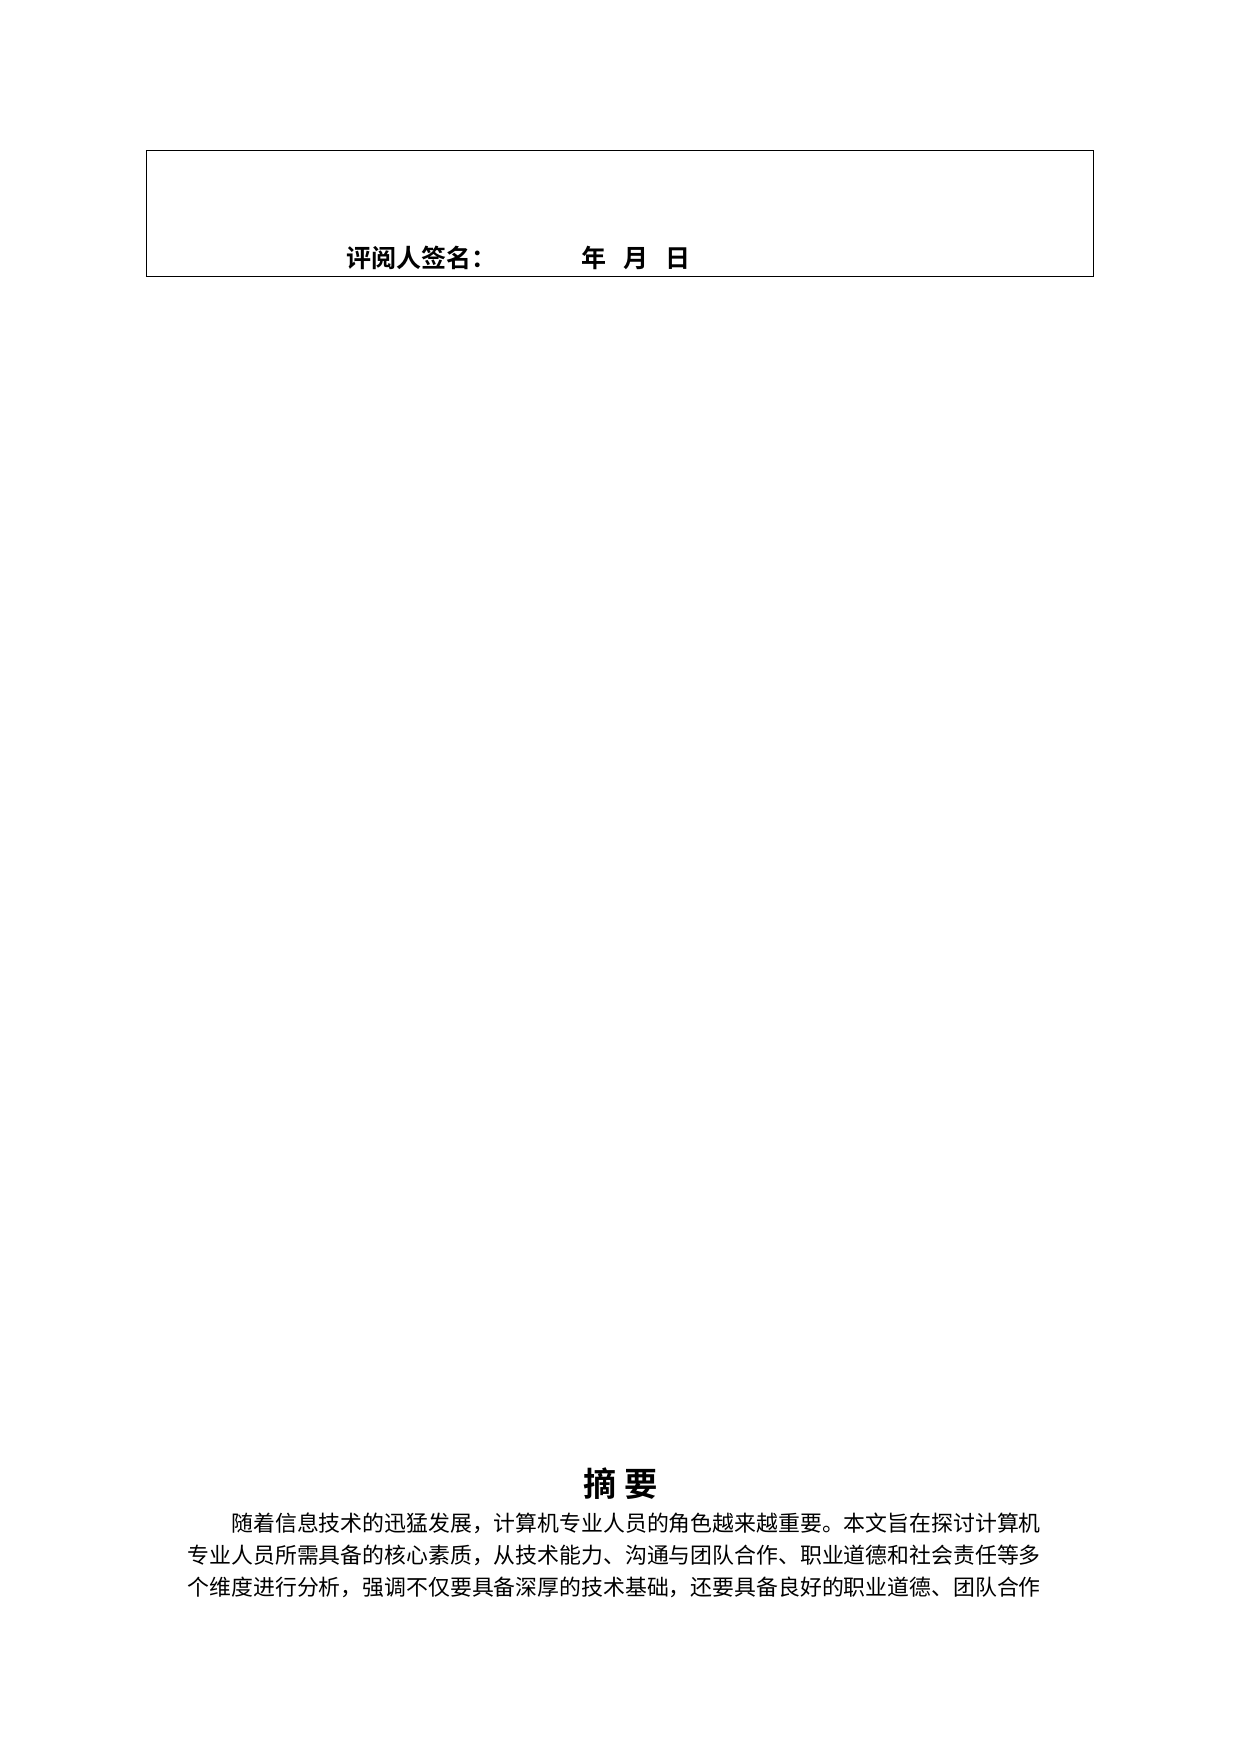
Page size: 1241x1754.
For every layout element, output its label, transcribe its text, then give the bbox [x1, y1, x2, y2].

text 摘 要 [187, 1458, 1053, 1506]
table_cell 教师评语： 评阅人签名： 年 月 日 [147, 151, 1093, 276]
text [187, 1506, 1053, 1601]
